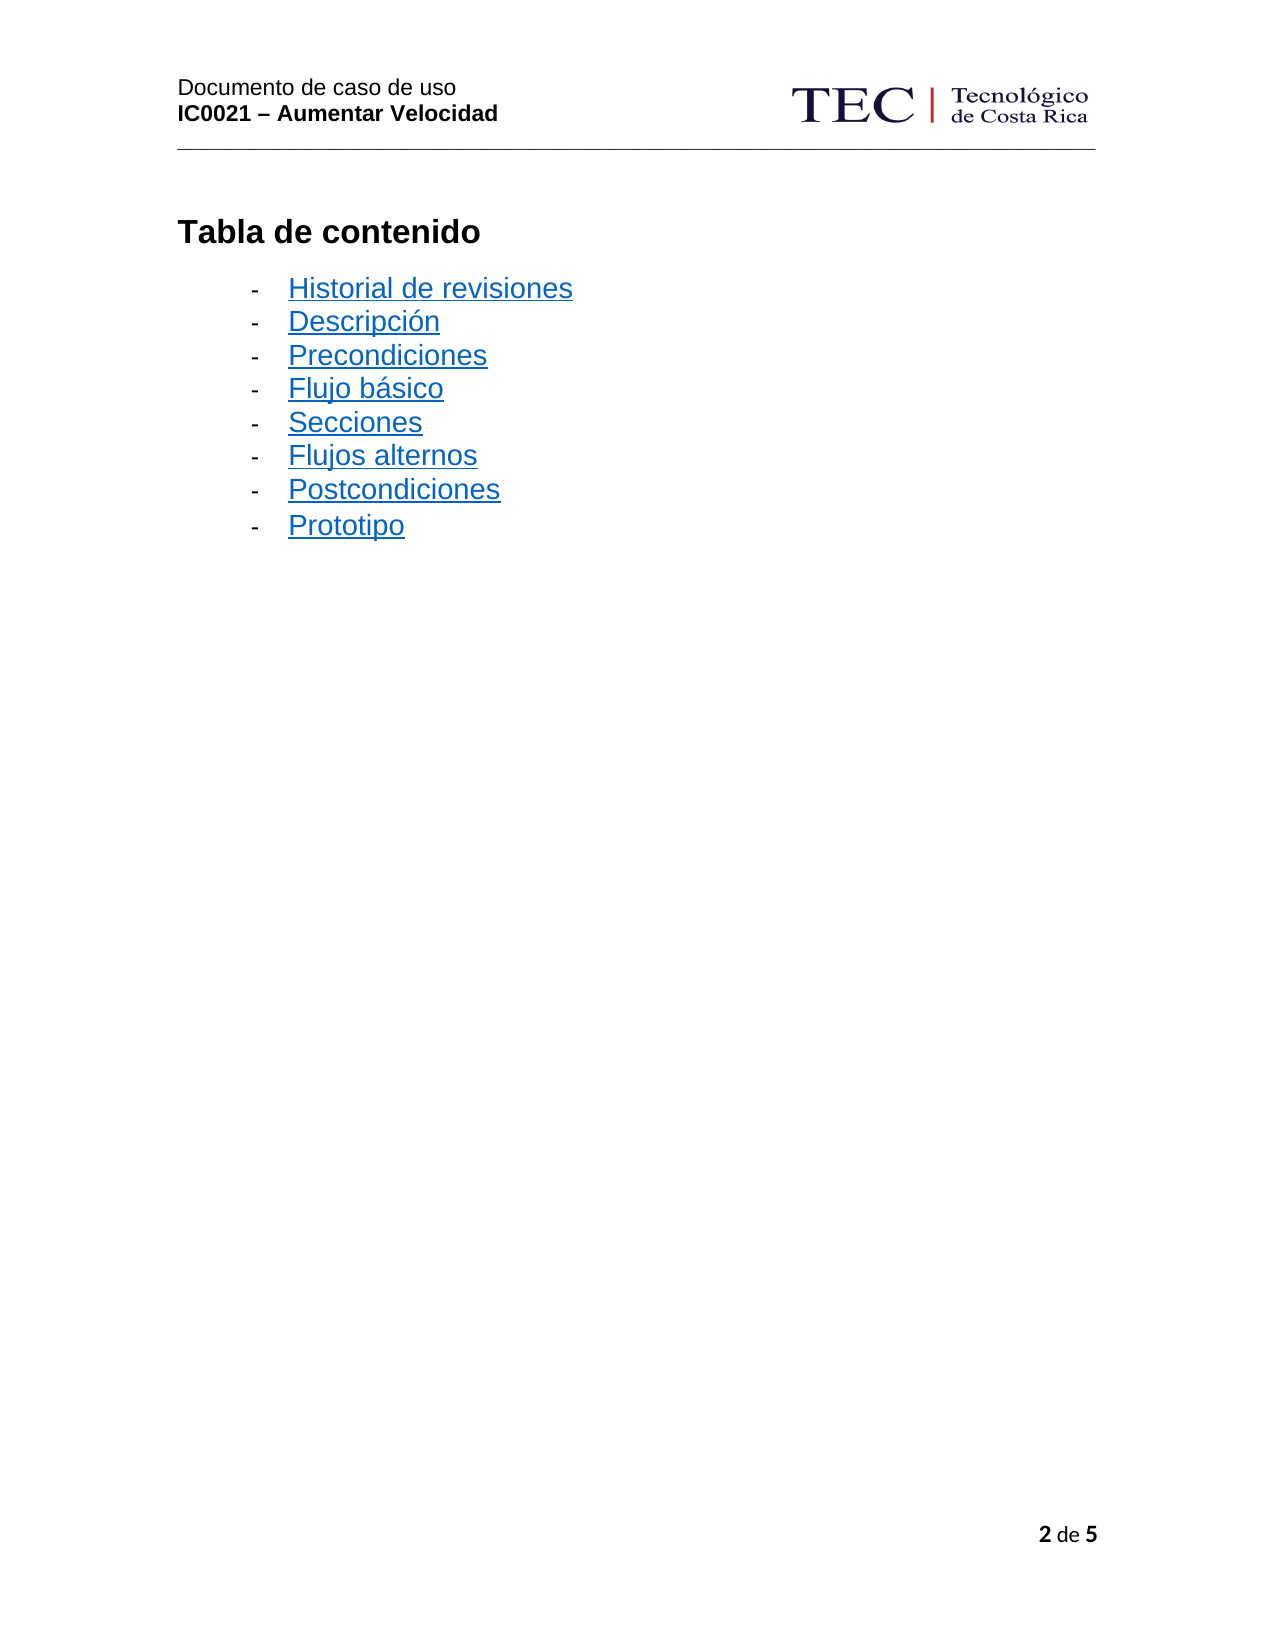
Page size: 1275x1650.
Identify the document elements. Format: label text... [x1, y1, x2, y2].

list Secciones [251, 405, 1098, 438]
picture [781, 75, 1098, 132]
list Descripción [251, 304, 1098, 338]
list Precondiciones [251, 338, 1098, 371]
list Flujos alternos [251, 438, 1098, 472]
list Prototipo [251, 508, 1098, 542]
list Flujo básico [251, 371, 1098, 405]
list Historial de revisiones [251, 271, 1098, 304]
text Tabla de contenido [177, 213, 1098, 251]
list Postcondiciones [251, 472, 1098, 506]
